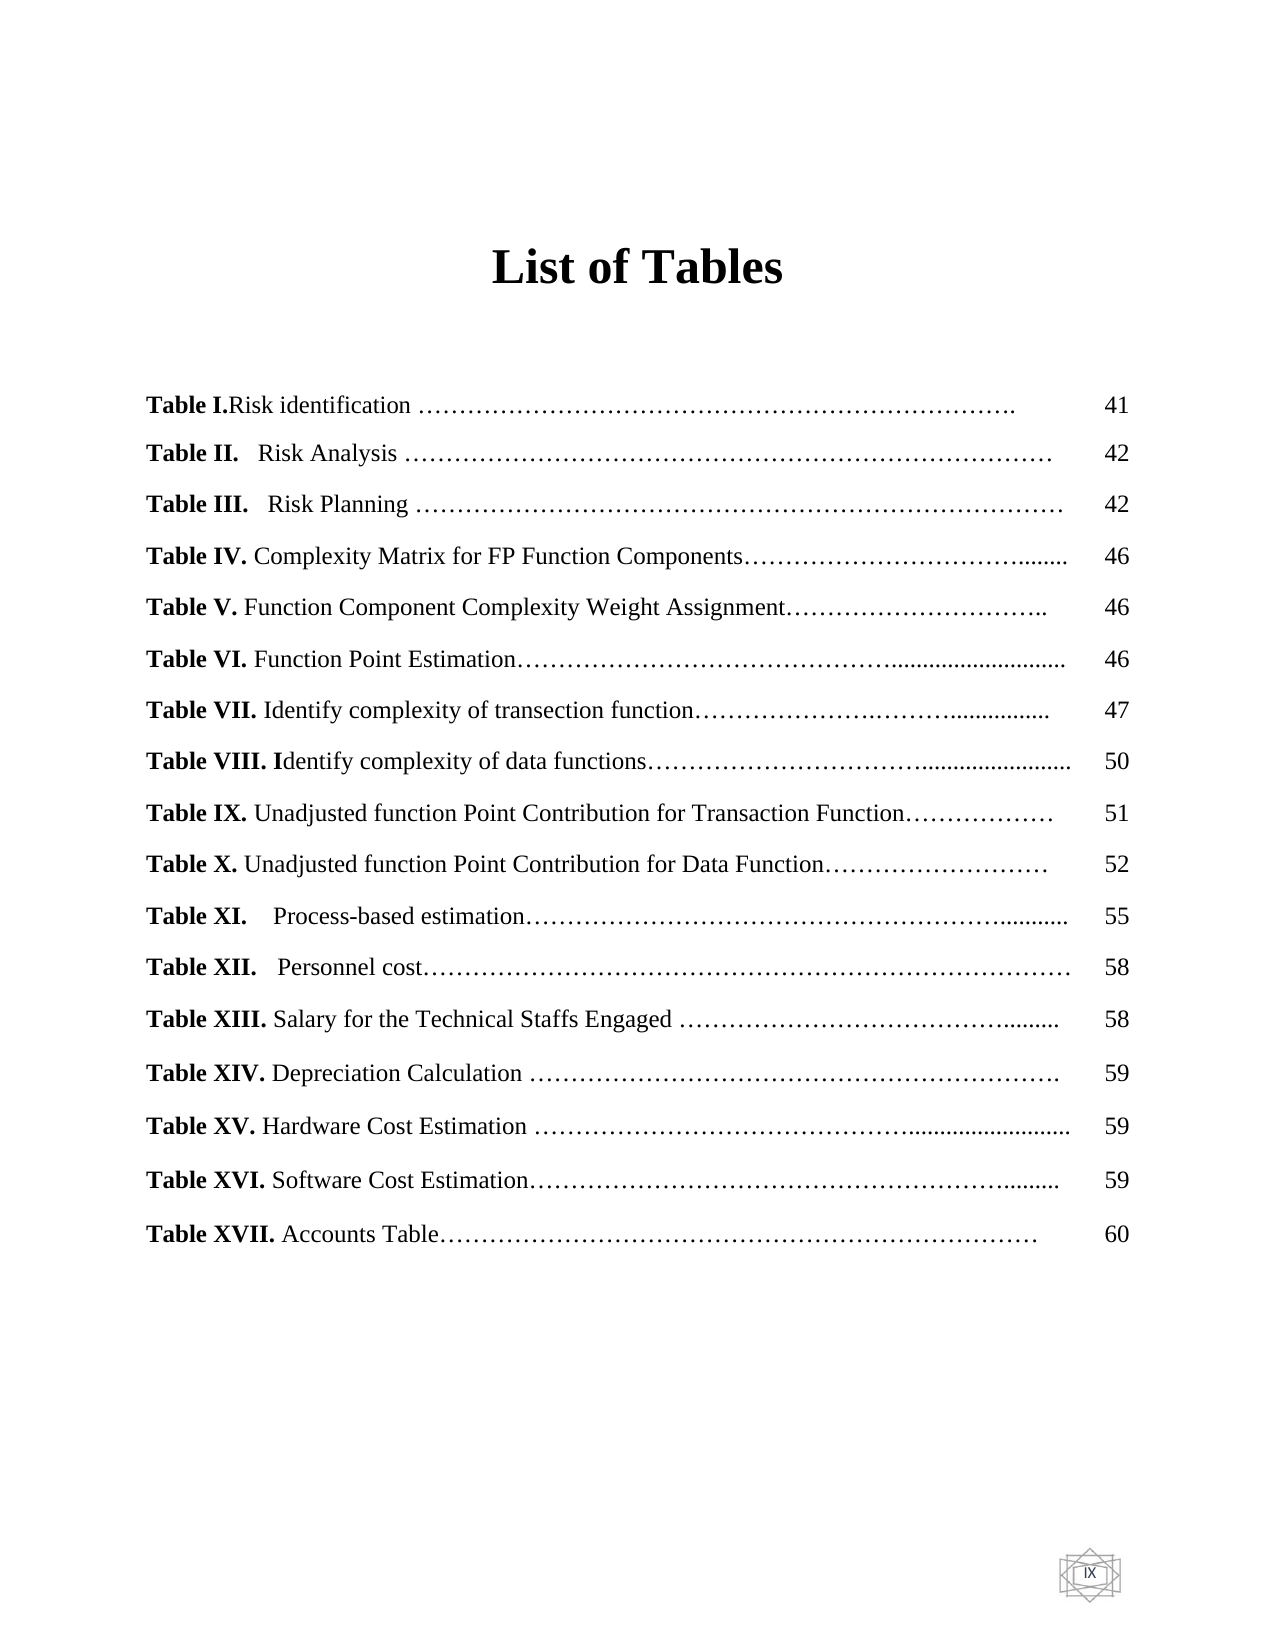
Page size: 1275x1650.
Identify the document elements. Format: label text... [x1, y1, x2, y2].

table_cell 55 [1088, 878, 1129, 930]
table_cell Table XI. [146, 878, 264, 930]
table_cell Table XV. Hardware Cost Estimation ……………………………………….......................... [146, 1086, 1087, 1140]
table_cell 51 [1088, 775, 1129, 827]
table_cell Table VII. Identify complexity of transection function………………….………................ [146, 673, 1087, 724]
table_cell 50 [1088, 724, 1129, 775]
table_cell Process-based estimation…………………………………………………........... [265, 878, 1087, 930]
table_cell 52 [1088, 827, 1129, 878]
table_cell Table VIII. Identify complexity of data functions……………………………........................ [146, 724, 1087, 775]
table_cell Table IX. Unadjusted function Point Contribution for Transaction Function……………… [146, 775, 1087, 827]
table_cell Table XVI. Software Cost Estimation…………………………………………………......... [146, 1140, 1087, 1194]
table_cell Table XIII. Salary for the Technical Staffs Engaged …………………………………......... [146, 981, 1087, 1032]
table_cell Table IV. Complexity Matrix for FP Function Components……………………………........ [146, 518, 1087, 569]
table_cell 58 [1088, 930, 1129, 981]
table_cell 59 [1088, 1140, 1129, 1194]
table_cell Table V. Function Component Complexity Weight Assignment………………………….. [146, 570, 1087, 621]
table_cell Table XII. [146, 930, 264, 981]
table_cell 46 [1088, 570, 1129, 621]
table_cell Table XVII. Accounts Table……………………………………………………………… [146, 1194, 1087, 1248]
table_cell 60 [1088, 1194, 1129, 1248]
table_cell Table X. Unadjusted function Point Contribution for Data Function……………………… [146, 827, 1087, 878]
text IX [1083, 1563, 1129, 1583]
table_cell 46 [1088, 621, 1129, 672]
table_cell 58 [1088, 981, 1129, 1032]
table_cell Table III. Risk Planning …………………………………………………………………… [146, 467, 1087, 518]
table_cell 42 [1088, 467, 1129, 518]
table_cell Table VI. Function Point Estimation………………………………………............................ [146, 621, 1087, 672]
text List of Tables [146, 236, 1129, 294]
table_header Table I.Risk identification ………………………………………………………………. [146, 391, 1087, 419]
picture [1057, 1545, 1123, 1605]
table_cell 59 [1088, 1086, 1129, 1140]
table_header 41 [1088, 391, 1129, 419]
table_cell Table XIV. Depreciation Calculation ………………………………………………………. [146, 1033, 1087, 1086]
table_cell Personnel cost…………………………………………………………………… [265, 930, 1087, 981]
table_cell 47 [1088, 673, 1129, 724]
table_cell Table II. Risk Analysis …………………………………………………………………… [146, 419, 1087, 467]
table_cell 59 [1088, 1033, 1129, 1086]
table_cell 46 [1088, 518, 1129, 569]
table_cell 42 [1088, 419, 1129, 467]
